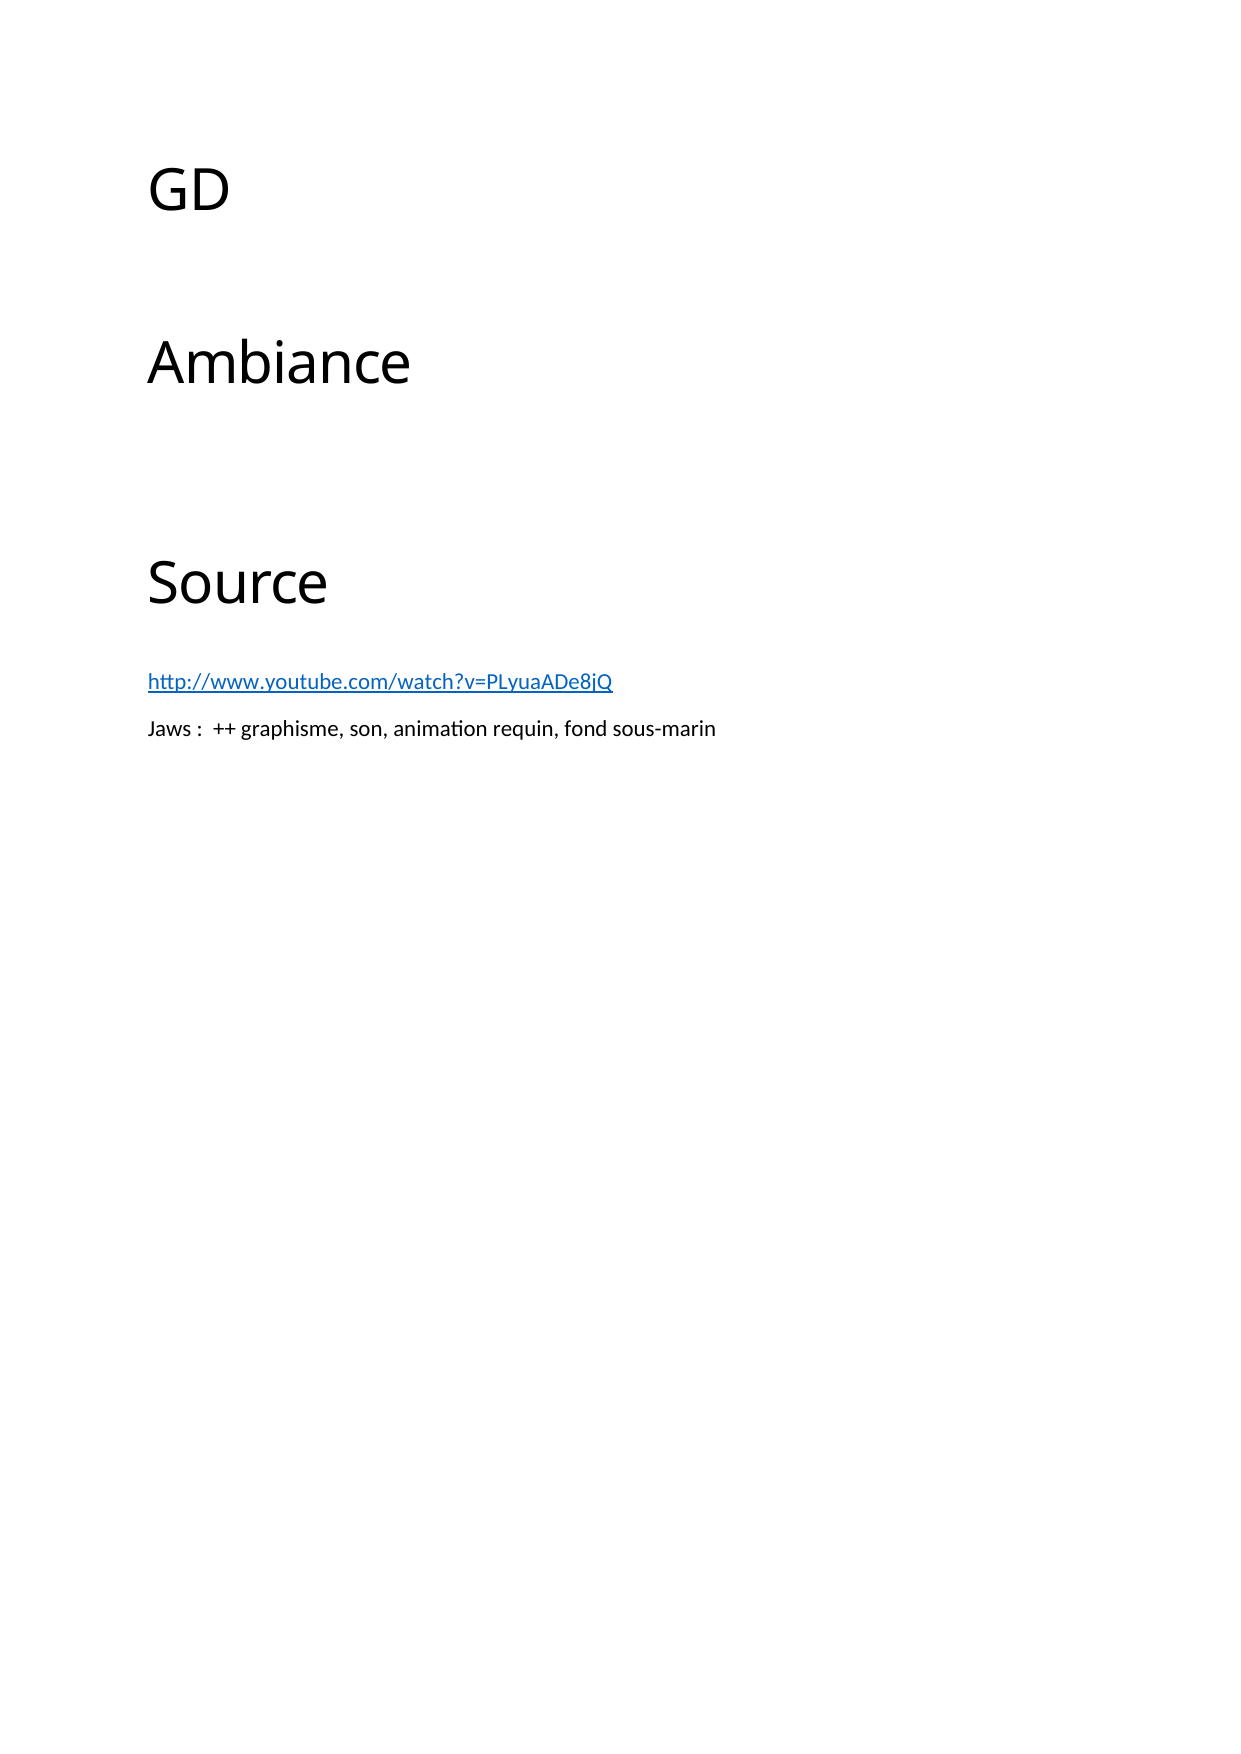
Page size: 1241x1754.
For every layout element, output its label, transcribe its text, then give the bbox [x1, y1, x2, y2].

title GD [148, 148, 1093, 227]
text http://www.youtube.com/watch?v=PLyuaADe8jQ [148, 667, 1093, 695]
title Ambiance [148, 321, 1093, 400]
text Jaws : ++ graphisme, son, animation requin, fond sous-marin [148, 714, 1093, 742]
title Source [148, 541, 1093, 620]
